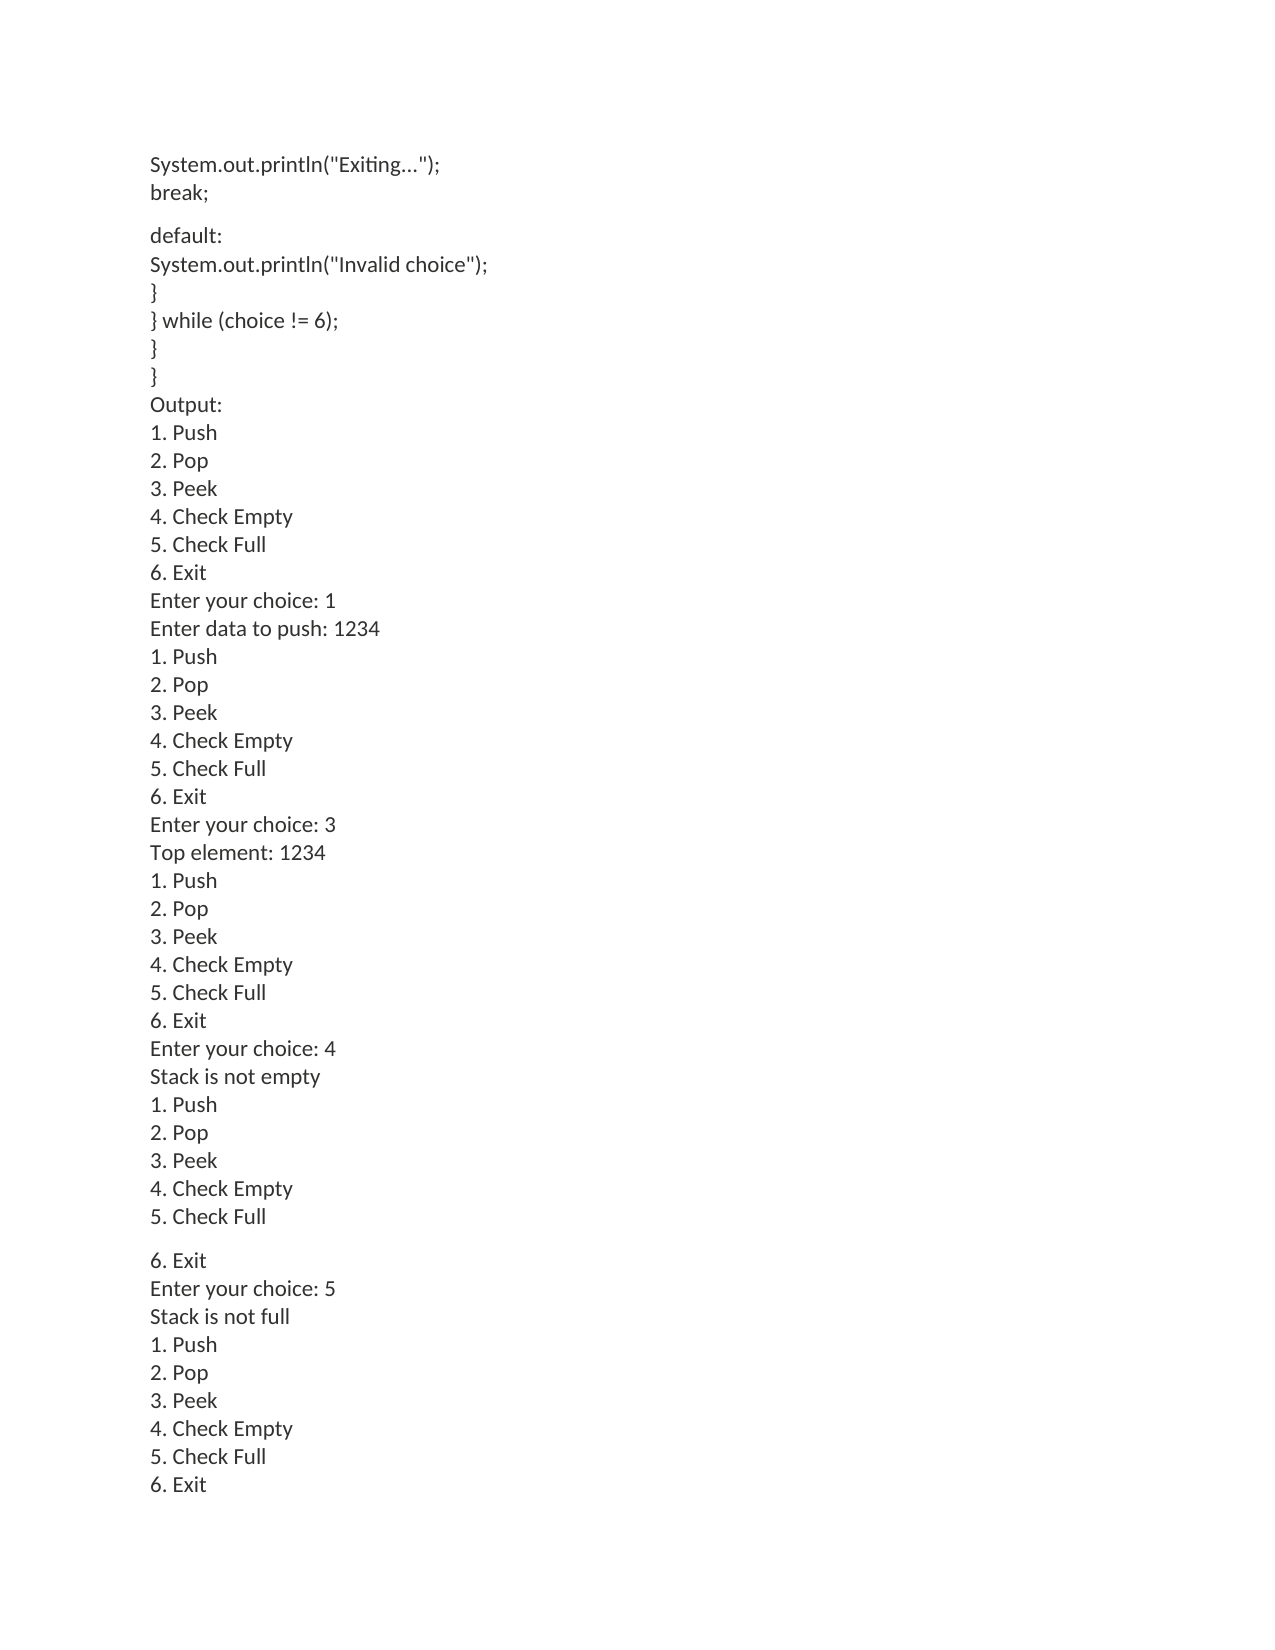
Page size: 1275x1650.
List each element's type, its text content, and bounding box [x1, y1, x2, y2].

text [150, 150, 1125, 206]
text default: System.out.println("Invalid choice"); } } while (choice != 6); } } Output: 1. Push 2. Pop 3. Peek 4. Check Empty 5. Check Full 6. Exit Enter your choice: 1 Enter data to push: 1234 1. Push 2. Pop 3. Peek 4. Check Empty 5. Check Full 6. Exit Enter your choice: 3 Top element: 1234 1. Push 2. Pop 3. Peek 4. Check Empty 5. Check Full 6. Exit Enter your choice: 4 Stack is not empty 1. Push 2. Pop 3. Peek 4. Check Empty 5. Check Full [150, 222, 1125, 1230]
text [150, 1246, 1125, 1498]
